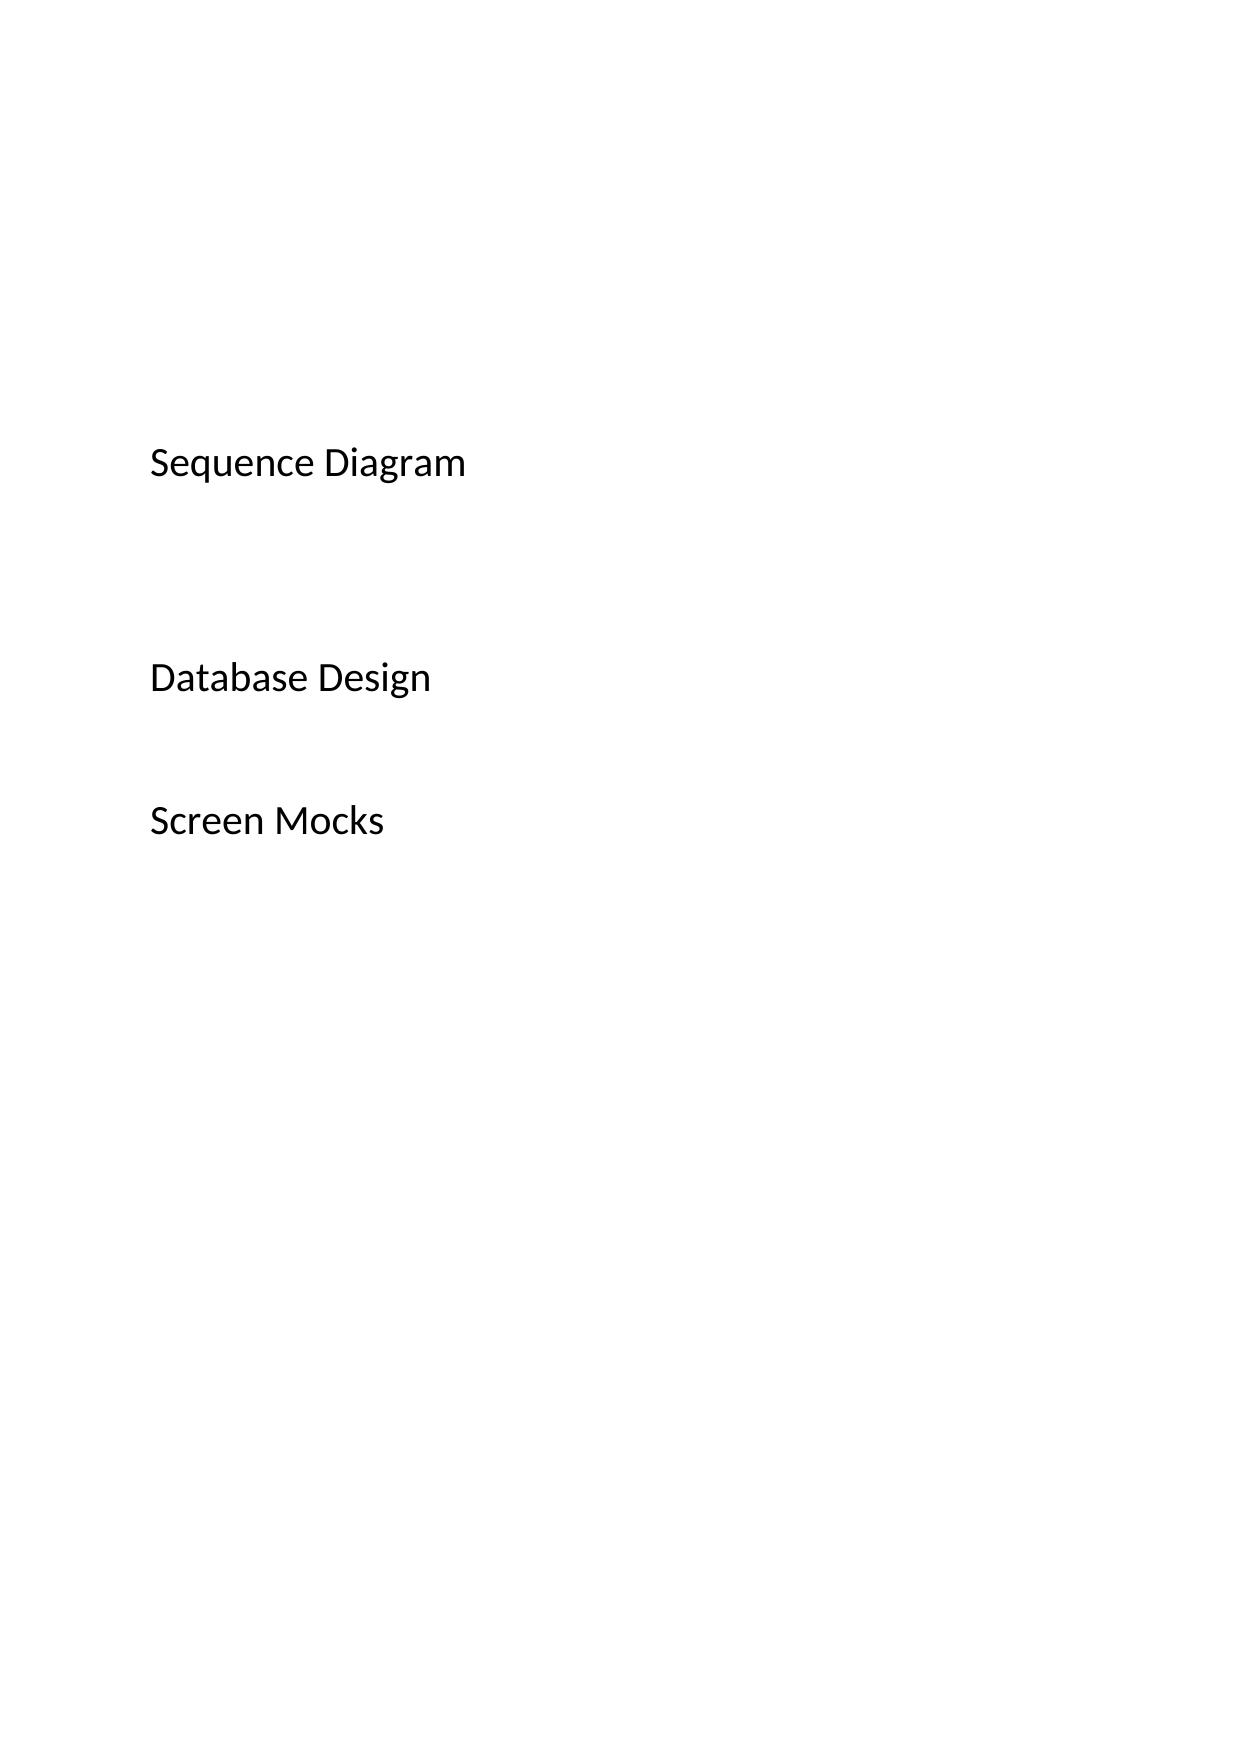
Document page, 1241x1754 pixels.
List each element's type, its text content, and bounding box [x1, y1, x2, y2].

text Screen Mocks [150, 794, 1090, 845]
text Sequence Diagram [150, 436, 1090, 487]
text Database Design [150, 651, 1090, 702]
